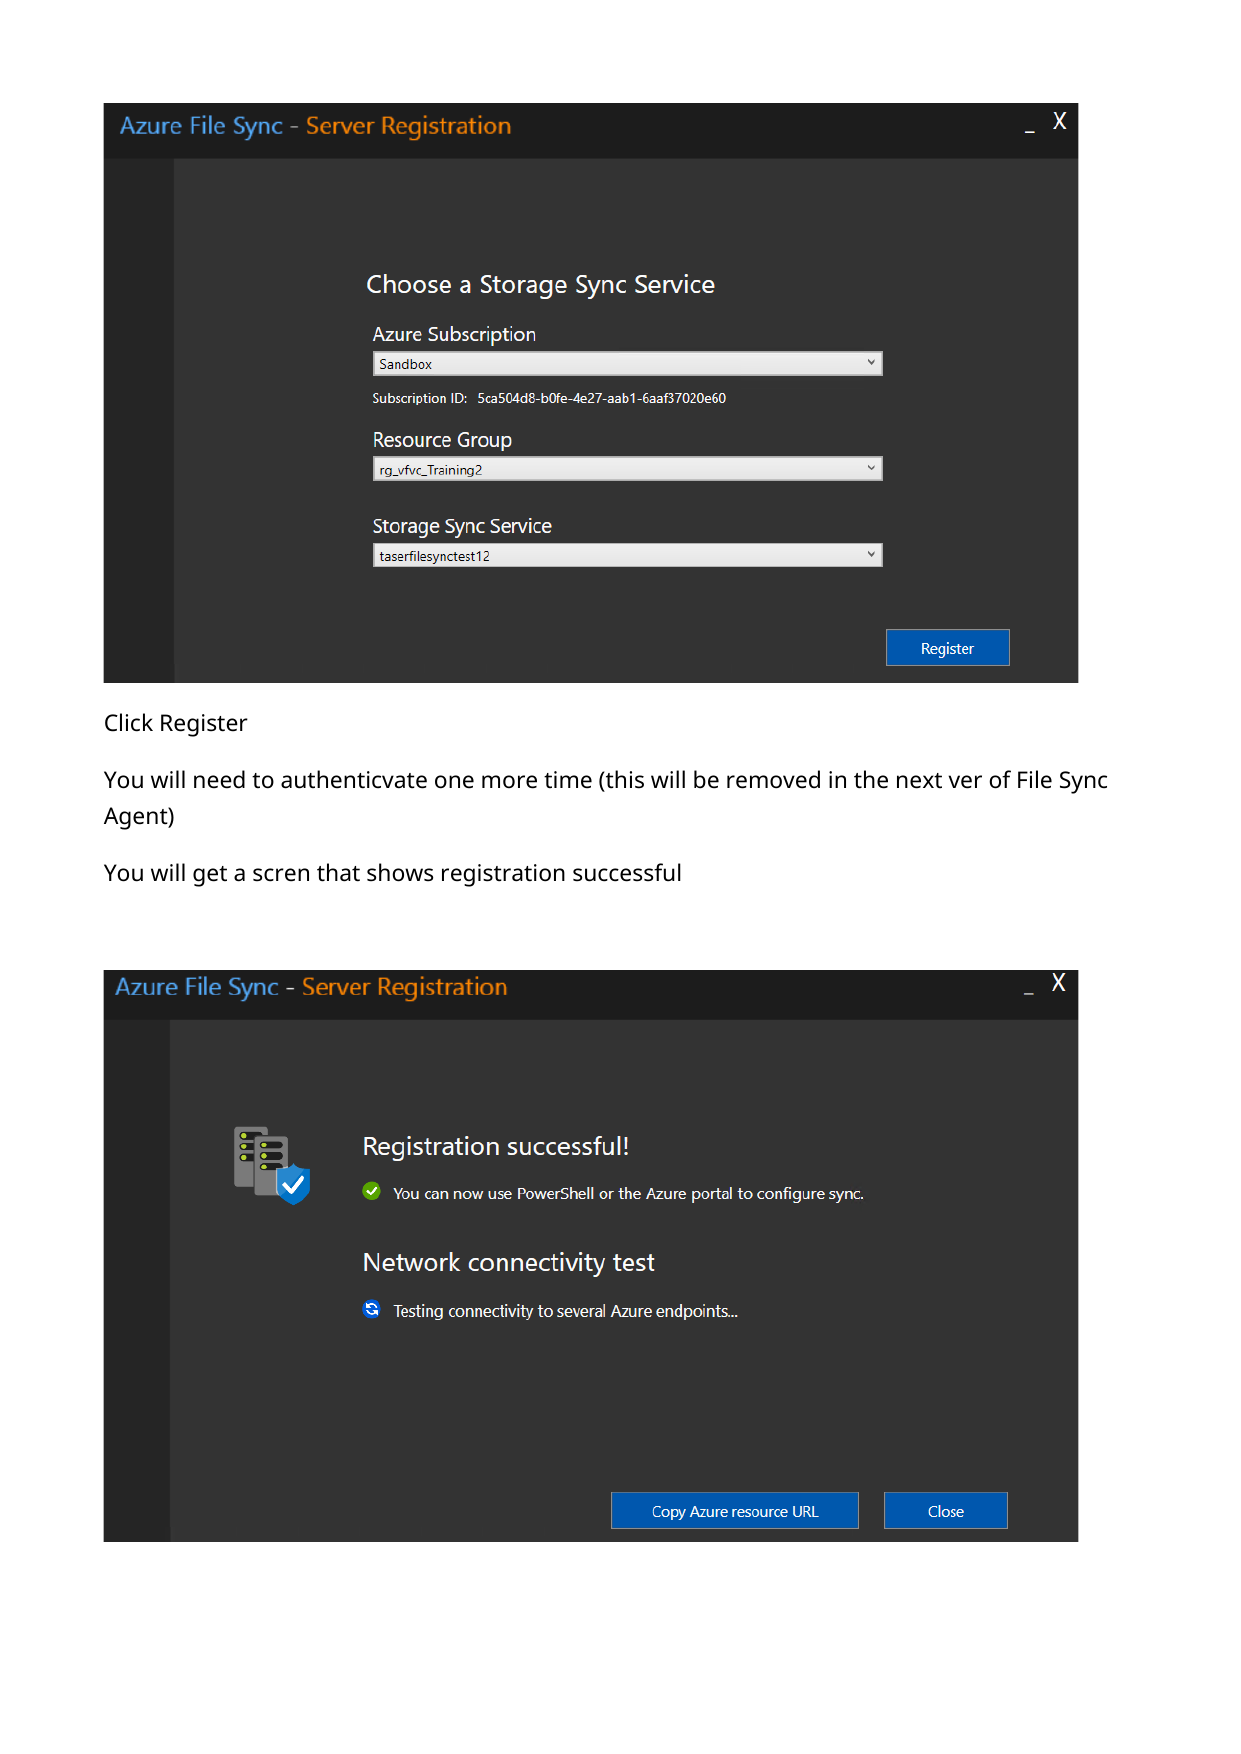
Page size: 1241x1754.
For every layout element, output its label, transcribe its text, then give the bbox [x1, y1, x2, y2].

text You will get a scren that shows registration successful [103, 857, 1152, 888]
text You will need to authenticvate one more time (this will be removed in the next ver of File Sync Agent) [103, 764, 1152, 831]
picture [103, 103, 1079, 683]
text Click Register [103, 707, 1152, 738]
picture [103, 970, 1079, 1542]
